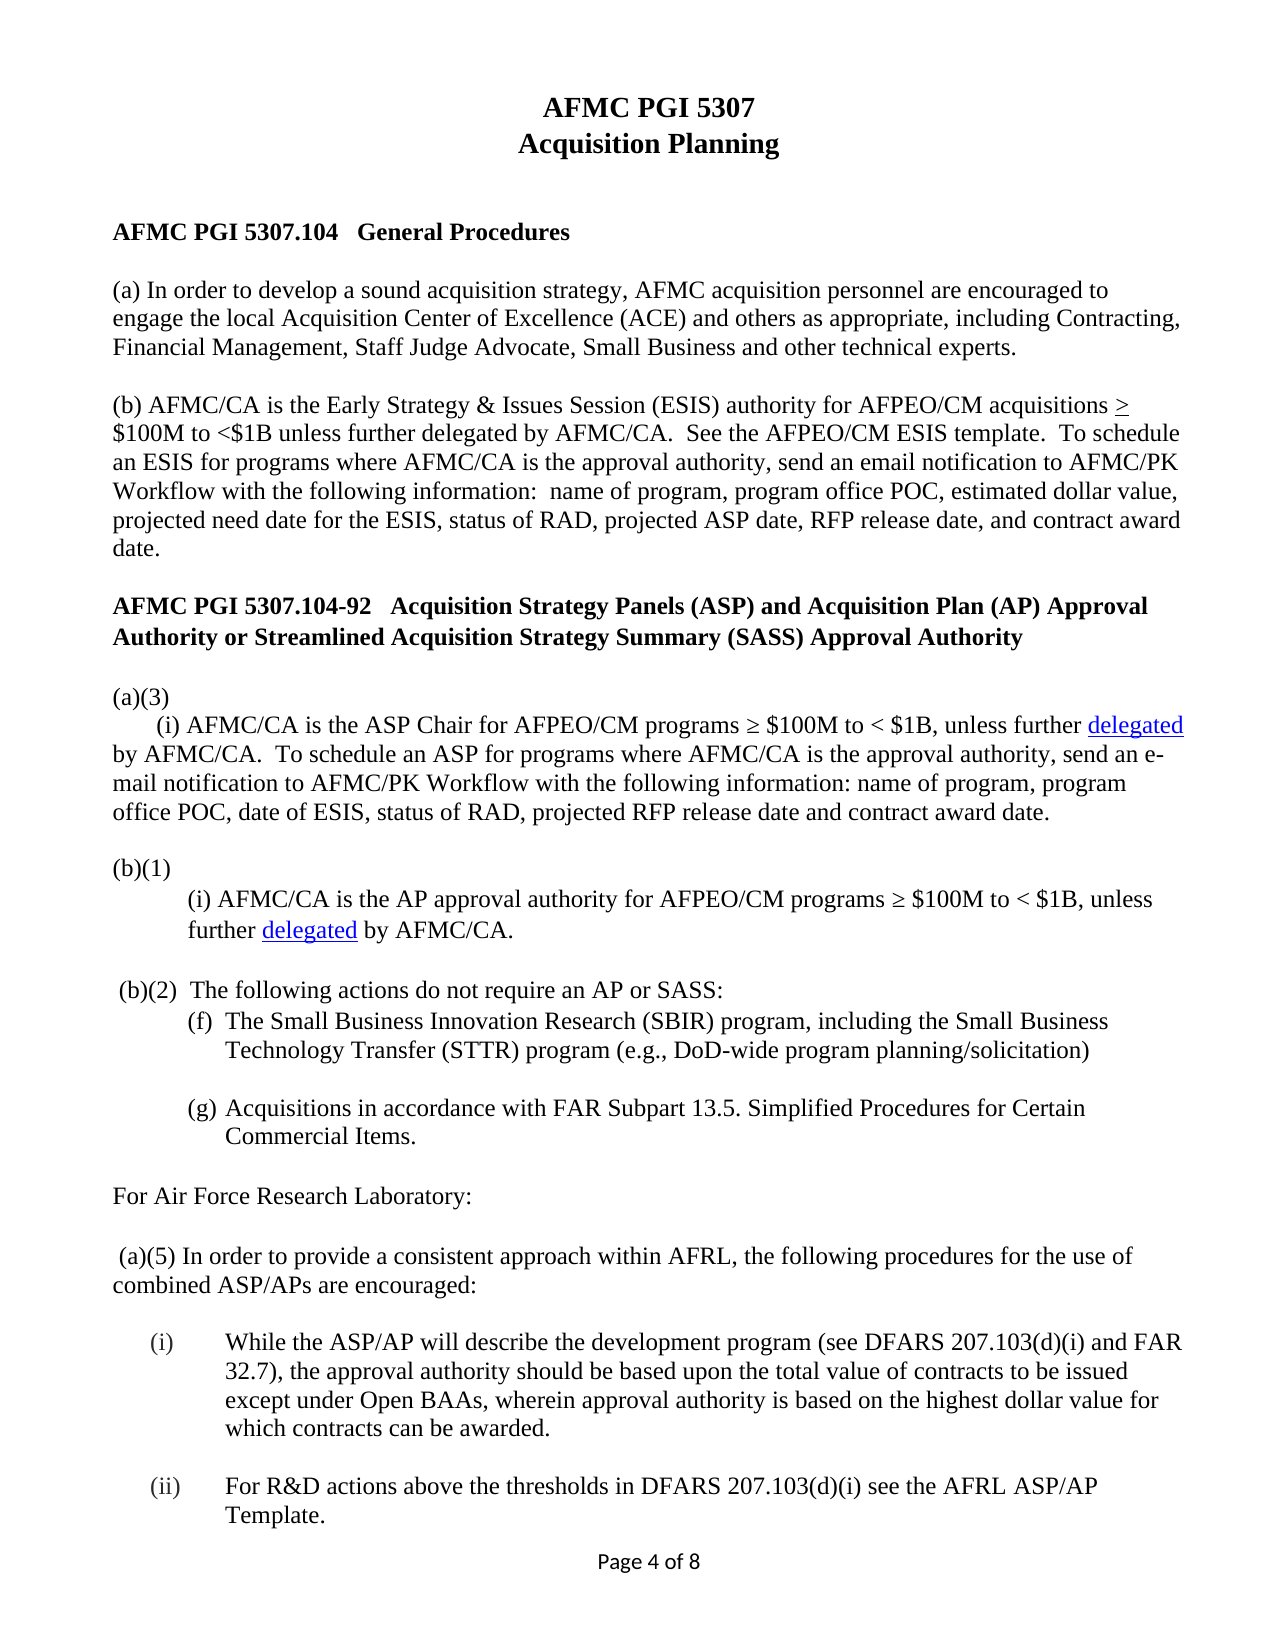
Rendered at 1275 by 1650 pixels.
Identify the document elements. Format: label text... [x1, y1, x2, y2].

text (b)(2) The following actions do not require an AP or SASS: [112, 975, 1185, 1004]
text (a) In order to develop a sound acquisition strategy, AFMC acquisition personnel are encouraged to engage the local Acquisition Center of Excellence (ACE) and others as appropriate, including Contracting, Financial Management, Staff Judge Advocate, Small Business and other technical experts. [112, 275, 1185, 361]
text (i) AFMC/CA is the AP approval authority for AFPEO/CM programs ≥ $100M to < $1B, unless further delegated by AFMC/CA. [187, 884, 1185, 944]
text AFMC PGI 5307.104 General Procedures [112, 217, 1185, 246]
text (b)(1) [112, 853, 1185, 882]
text Acquisition Planning [112, 126, 1185, 160]
text AFMC PGI 5307.104-92 Acquisition Strategy Panels (ASP) and Acquisition Plan (AP) Approval Authority or Streamlined Acquisition Strategy Summary (SASS) Approval Authority [112, 591, 1185, 651]
list Acquisitions in accordance with FAR Subpart 13.5. Simplified Procedures for Certain Commercial Items. [187, 1093, 1185, 1150]
text (i) AFMC/CA is the ASP Chair for AFPEO/CM programs ≥ $100M to < $1B, unless further delegated by AFMC/CA. To schedule an ASP for programs where AFMC/CA is the approval authority, send an e-mail notification to AFMC/PK Workflow with the following information: name of program, program office POC, date of ESIS, status of RAD, projected RFP release date and contract award date. [112, 711, 1185, 826]
text AFMC PGI 5307 [112, 90, 1185, 123]
list For R&D actions above the thresholds in DFARS 207.103(d)(i) see the AFRL ASP/AP Template. [150, 1471, 1185, 1528]
text For Air Force Research Laboratory: [112, 1181, 1185, 1210]
text (a)(3) [112, 682, 1185, 711]
text (b) AFMC/CA is the Early Strategy & Issues Session (ESIS) authority for AFPEO/CM acquisitions > $100M to <$1B unless further delegated by AFMC/CA. See the AFPEO/CM ESIS template. To schedule an ESIS for programs where AFMC/CA is the approval authority, send an email notification to AFMC/PK Workflow with the following information: name of program, program office POC, estimated dollar value, projected need date for the ESIS, status of RAD, projected ASP date, RFP release date, and contract award date. [112, 390, 1185, 562]
list The Small Business Innovation Research (SBIR) program, including the Small Business Technology Transfer (STTR) program (e.g., DoD-wide program planning/solicitation) [187, 1006, 1185, 1064]
text (a)(5) In order to provide a consistent approach within AFRL, the following procedures for the use of combined ASP/APs are encouraged: [112, 1241, 1185, 1298]
list While the ASP/AP will describe the development program (see DFARS 207.103(d)(i) and FAR 32.7), the approval authority should be based upon the total value of contracts to be issued except under Open BAAs, wherein approval authority is based on the highest dollar value for which contracts can be awarded. [150, 1327, 1185, 1442]
